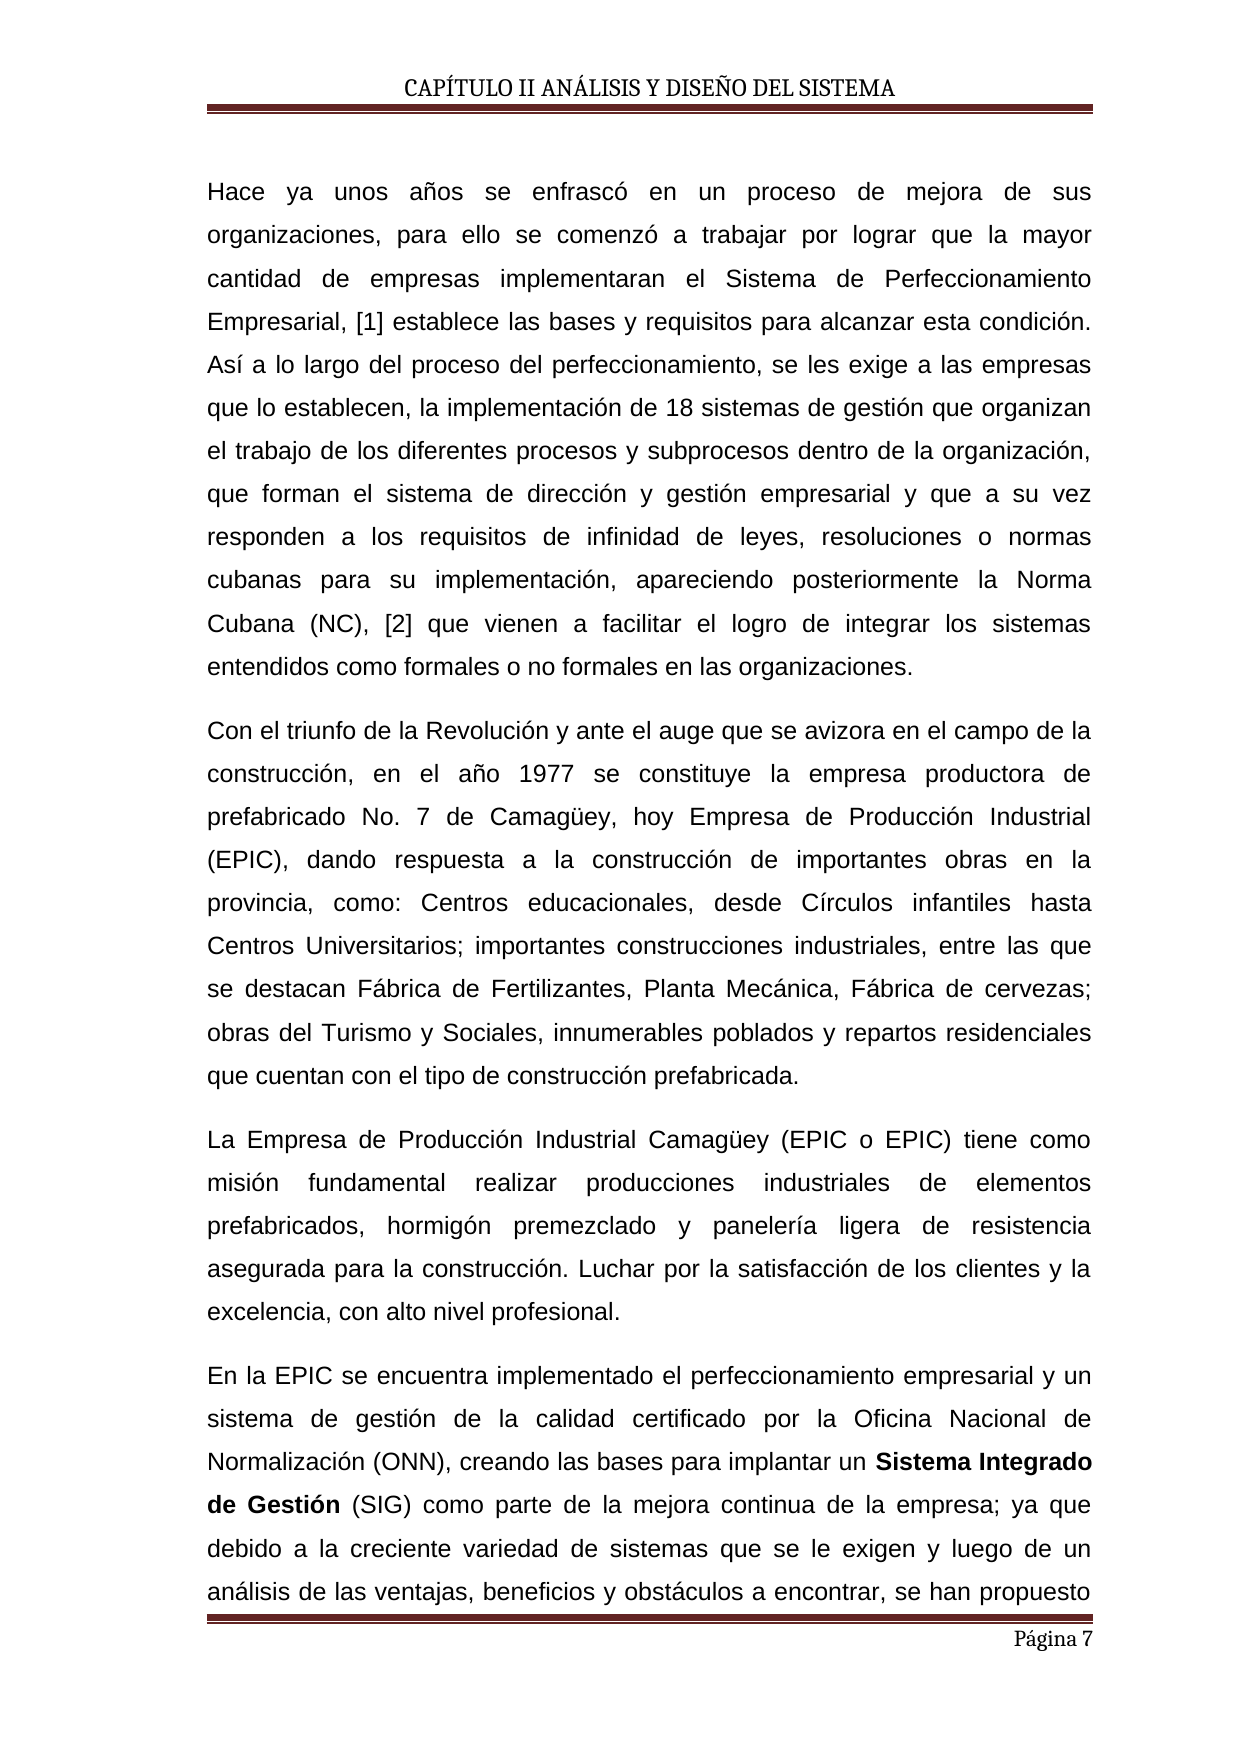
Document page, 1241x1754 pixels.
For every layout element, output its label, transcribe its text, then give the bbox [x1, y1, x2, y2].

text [207, 1361, 1093, 1605]
text La Empresa de Producción Industrial Camagüey (EPIC o EPIC) tiene como misión fundamental realizar producciones industriales de elementos prefabricados, hormigón premezclado y panelería ligera de resistencia asegurada para la construcción. Luchar por la satisfacción de los clientes y la excelencia, con alto nivel profesional. [207, 1124, 1093, 1326]
text Con el triunfo de la Revolución y ante el auge que se avizora en el campo de la construcción, en el año 1977 se constituye la empresa productora de prefabricado No. 7 de Camagüey, hoy Empresa de Producción Industrial (EPIC), dando respuesta a la construcción de importantes obras en la provincia, como: Centros educacionales, desde Círculos infantiles hasta Centros Universitarios; importantes construcciones industriales, entre las que se destacan Fábrica de Fertilizantes, Planta Mecánica, Fábrica de cervezas; obras del Turismo y Sociales, innumerables poblados y repartos residenciales que cuentan con el tipo de construcción prefabricada. [207, 716, 1093, 1089]
text Hace ya unos años se enfrascó en un proceso de mejora de sus organizaciones, para ello se comenzó a trabajar por lograr que la mayor cantidad de empresas implementaran el Sistema de Perfeccionamiento Empresarial, [1] establece las bases y requisitos para alcanzar esta condición. Así a lo largo del proceso del perfeccionamiento, se les exige a las empresas que lo establecen, la implementación de 18 sistemas de gestión que organizan el trabajo de los diferentes procesos y subprocesos dentro de la organización, que forman el sistema de dirección y gestión empresarial y que a su vez responden a los requisitos de infinidad de leyes, resoluciones o normas cubanas para su implementación, apareciendo posteriormente la Norma Cubana (NC), [2] que vienen a facilitar el logro de integrar los sistemas entendidos como formales o no formales en las organizaciones. [207, 177, 1093, 680]
